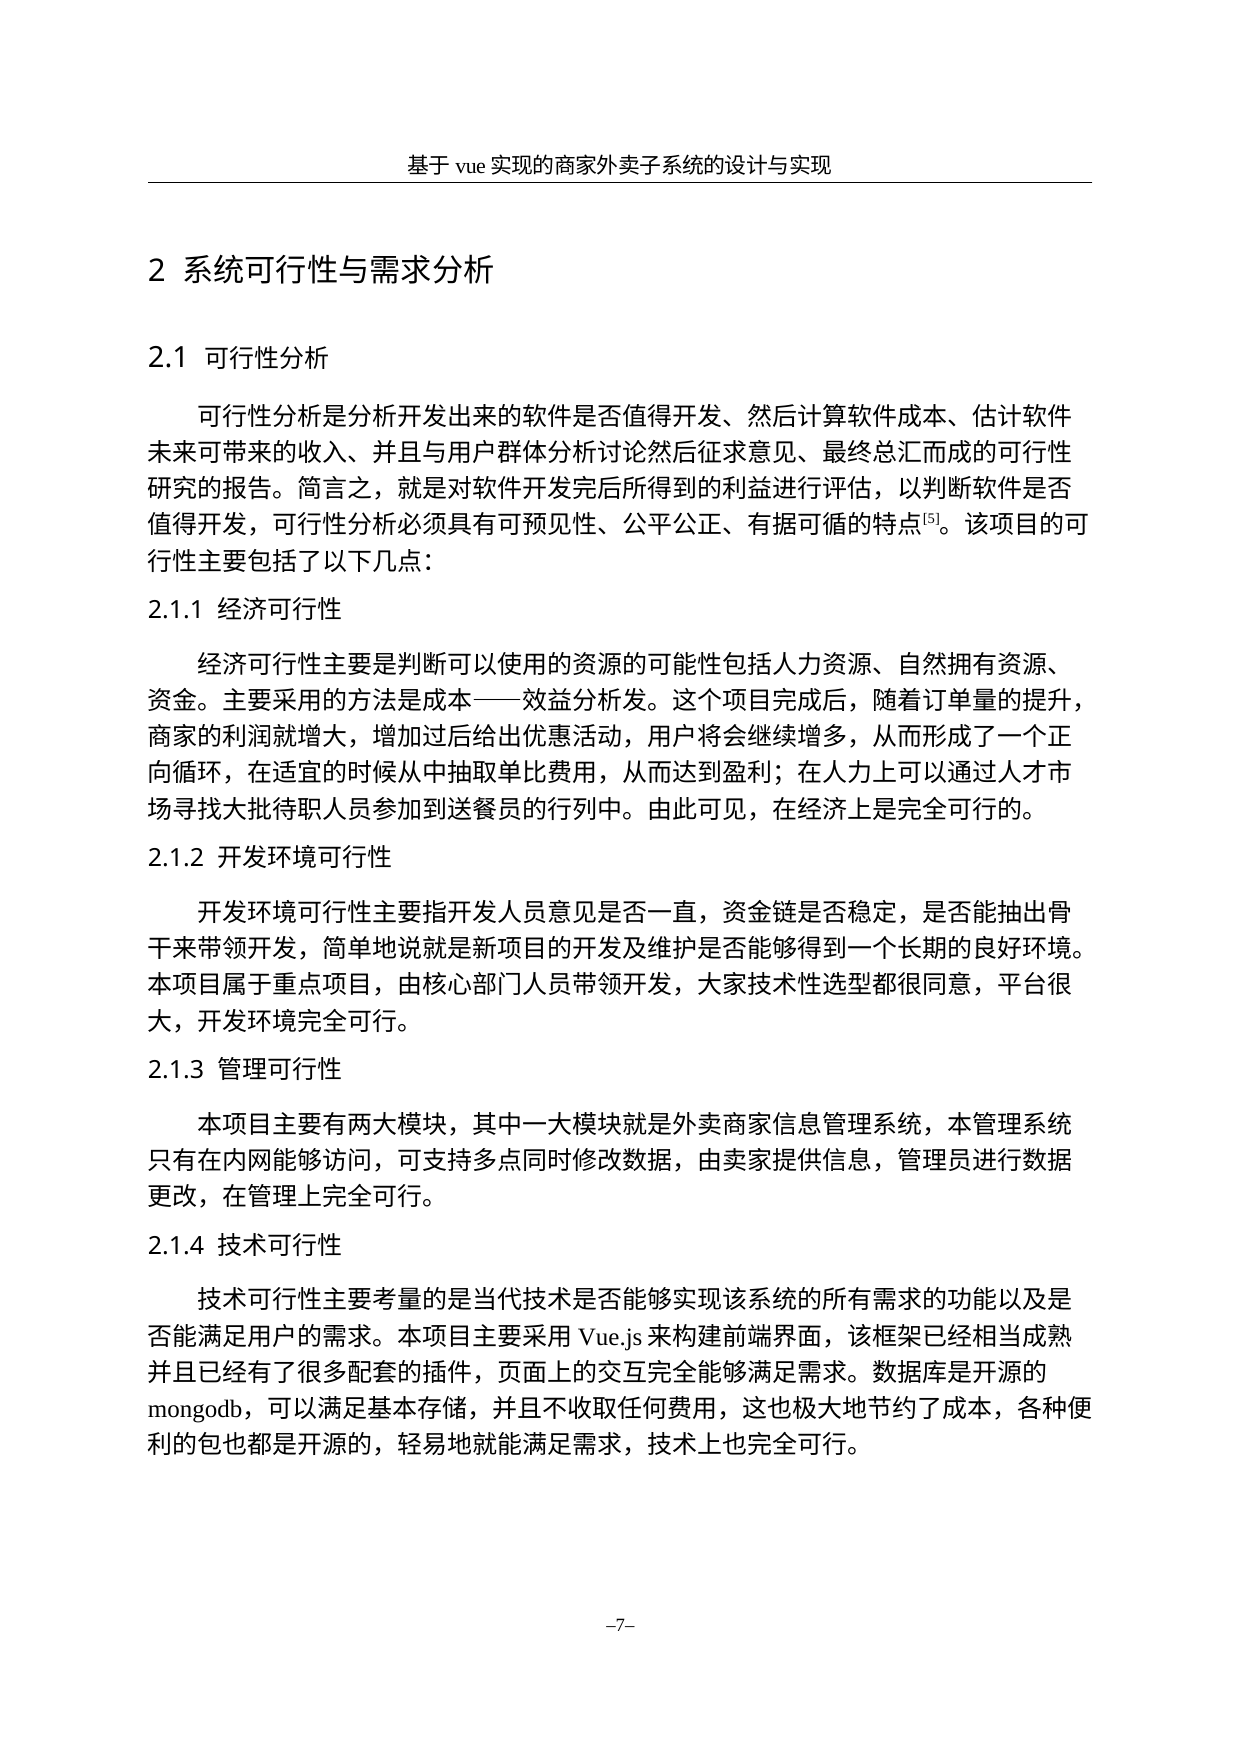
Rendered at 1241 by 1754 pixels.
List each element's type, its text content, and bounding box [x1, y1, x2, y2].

subtitle 2.1.2 开发环境可行性 [148, 838, 1092, 874]
text 可行性分析是分析开发出来的软件是否值得开发、然后计算软件成本、估计软件未来可带来的收入、并且与用户群体分析讨论然后征求意见、最终总汇而成的可行性研究的报告。简言之，就是对软件开发完后所得到的利益进行评估，以判断软件是否值得开发，可行性分析必须具有可预见性、公平公正、有据可循的特点[5]。该项目的可行性主要包括了以下几点： [148, 396, 1092, 577]
subtitle 2.1.4 技术可行性 [148, 1225, 1092, 1262]
subtitle 2.1.1 经济可行性 [148, 590, 1092, 626]
text 开发环境可行性主要指开发人员意见是否一直，资金链是否稳定，是否能抽出骨干来带领开发，简单地说就是新项目的开发及维护是否能够得到一个长期的良好环境。本项目属于重点项目，由核心部门人员带领开发，大家技术性选型都很同意，平台很大，开发环境完全可行。 [148, 892, 1092, 1037]
subtitle 2.1 可行性分析 [148, 337, 1092, 376]
subtitle 2.1.3 管理可行性 [148, 1050, 1092, 1086]
text 本项目主要有两大模块，其中一大模块就是外卖商家信息管理系统，本管理系统只有在内网能够访问，可支持多点同时修改数据，由卖家提供信息，管理员进行数据更改，在管理上完全可行。 [148, 1104, 1092, 1213]
text 经济可行性主要是判断可以使用的资源的可能性包括人力资源、自然拥有资源、资金。主要采用的方法是成本——效益分析发。这个项目完成后，随着订单量的提升，商家的利润就增大，增加过后给出优惠活动，用户将会继续增多，从而形成了一个正向循环，在适宜的时候从中抽取单比费用，从而达到盈利；在人力上可以通过人才市场寻找大批待职人员参加到送餐员的行列中。由此可见，在经济上是完全可行的。 [148, 644, 1092, 825]
subtitle 2 系统可行性与需求分析 [148, 246, 1092, 291]
text 技术可行性主要考量的是当代技术是否能够实现该系统的所有需求的功能以及是否能满足用户的需求。本项目主要采用Vue.js来构建前端界面，该框架已经相当成熟并且已经有了很多配套的插件，页面上的交互完全能够满足需求。数据库是开源的mongodb，可以满足基本存储，并且不收取任何费用，这也极大地节约了成本，各种便利的包也都是开源的，轻易地就能满足需求，技术上也完全可行。 [148, 1280, 1092, 1461]
